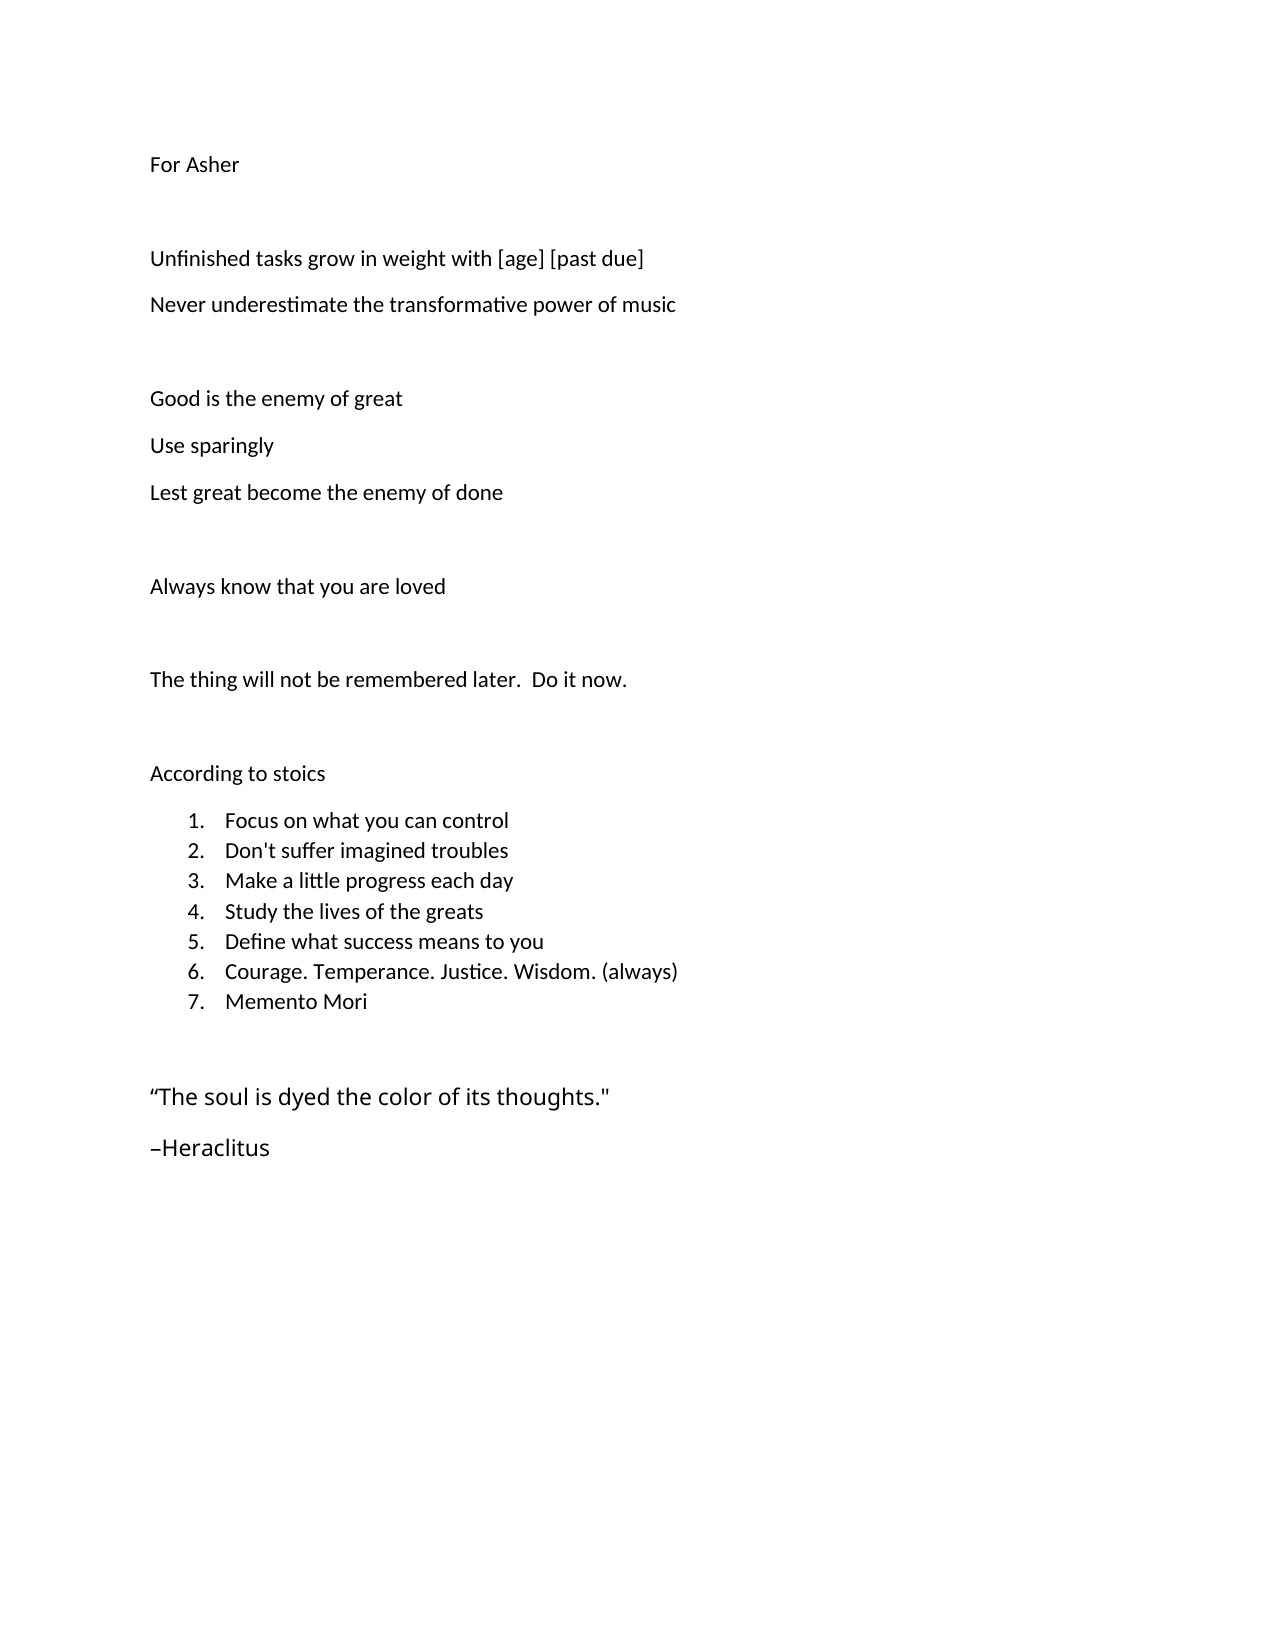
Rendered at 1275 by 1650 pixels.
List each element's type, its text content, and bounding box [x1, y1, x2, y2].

text Lest great become the enemy of done [150, 478, 1125, 506]
text Always know that you are loved [150, 572, 1125, 600]
text Good is the enemy of great [150, 384, 1125, 412]
text Unfinished tasks grow in weight with [age] [past due] [150, 244, 1125, 272]
list Make a little progress each day [187, 867, 1125, 895]
text Never underestimate the transformative power of music [150, 291, 1125, 319]
text According to stoics [150, 759, 1125, 787]
text The thing will not be remembered later. Do it now. [150, 666, 1125, 694]
list Memento Mori [187, 987, 1125, 1016]
text For Asher [150, 150, 1125, 178]
list Courage. Temperance. Justice. Wisdom. (always) [187, 957, 1125, 985]
list Focus on what you can control [187, 806, 1125, 834]
list Don't suffer imagined troubles [187, 836, 1125, 864]
text “The soul is dyed the color of its thoughts." [150, 1081, 1125, 1112]
text –Heraclitus [150, 1132, 1125, 1163]
text Use sparingly [150, 431, 1125, 459]
list Define what success means to you [187, 927, 1125, 955]
list Study the lives of the greats [187, 897, 1125, 925]
